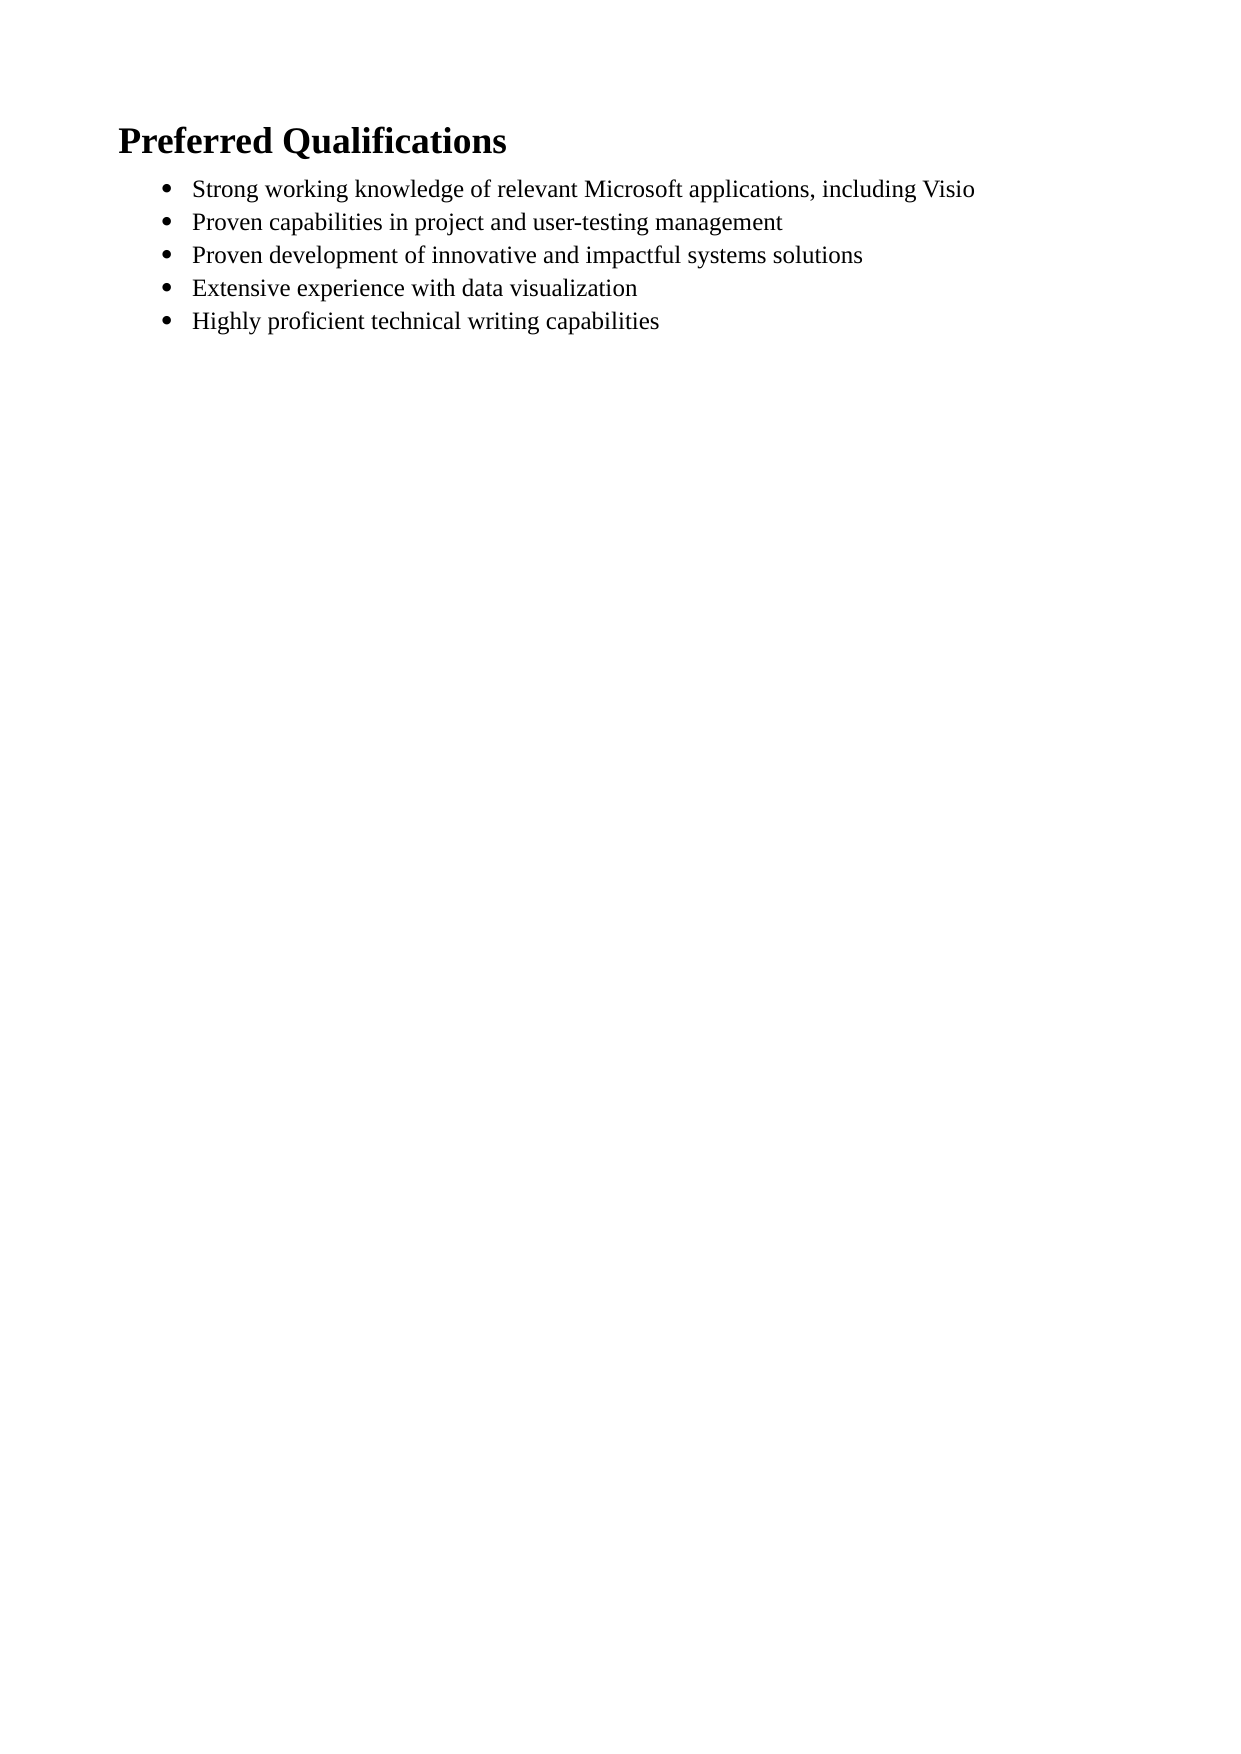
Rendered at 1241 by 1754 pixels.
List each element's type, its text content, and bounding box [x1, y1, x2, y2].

list Extensive experience with data visualization [162, 273, 1122, 302]
list Highly proficient technical writing capabilities [162, 306, 1122, 334]
list Strong working knowledge of relevant Microsoft applications, including Visio [162, 174, 1122, 202]
list Proven capabilities in project and user-testing management [162, 207, 1122, 236]
subtitle Preferred Qualifications [118, 118, 1122, 161]
list Proven development of innovative and impactful systems solutions [162, 240, 1122, 268]
